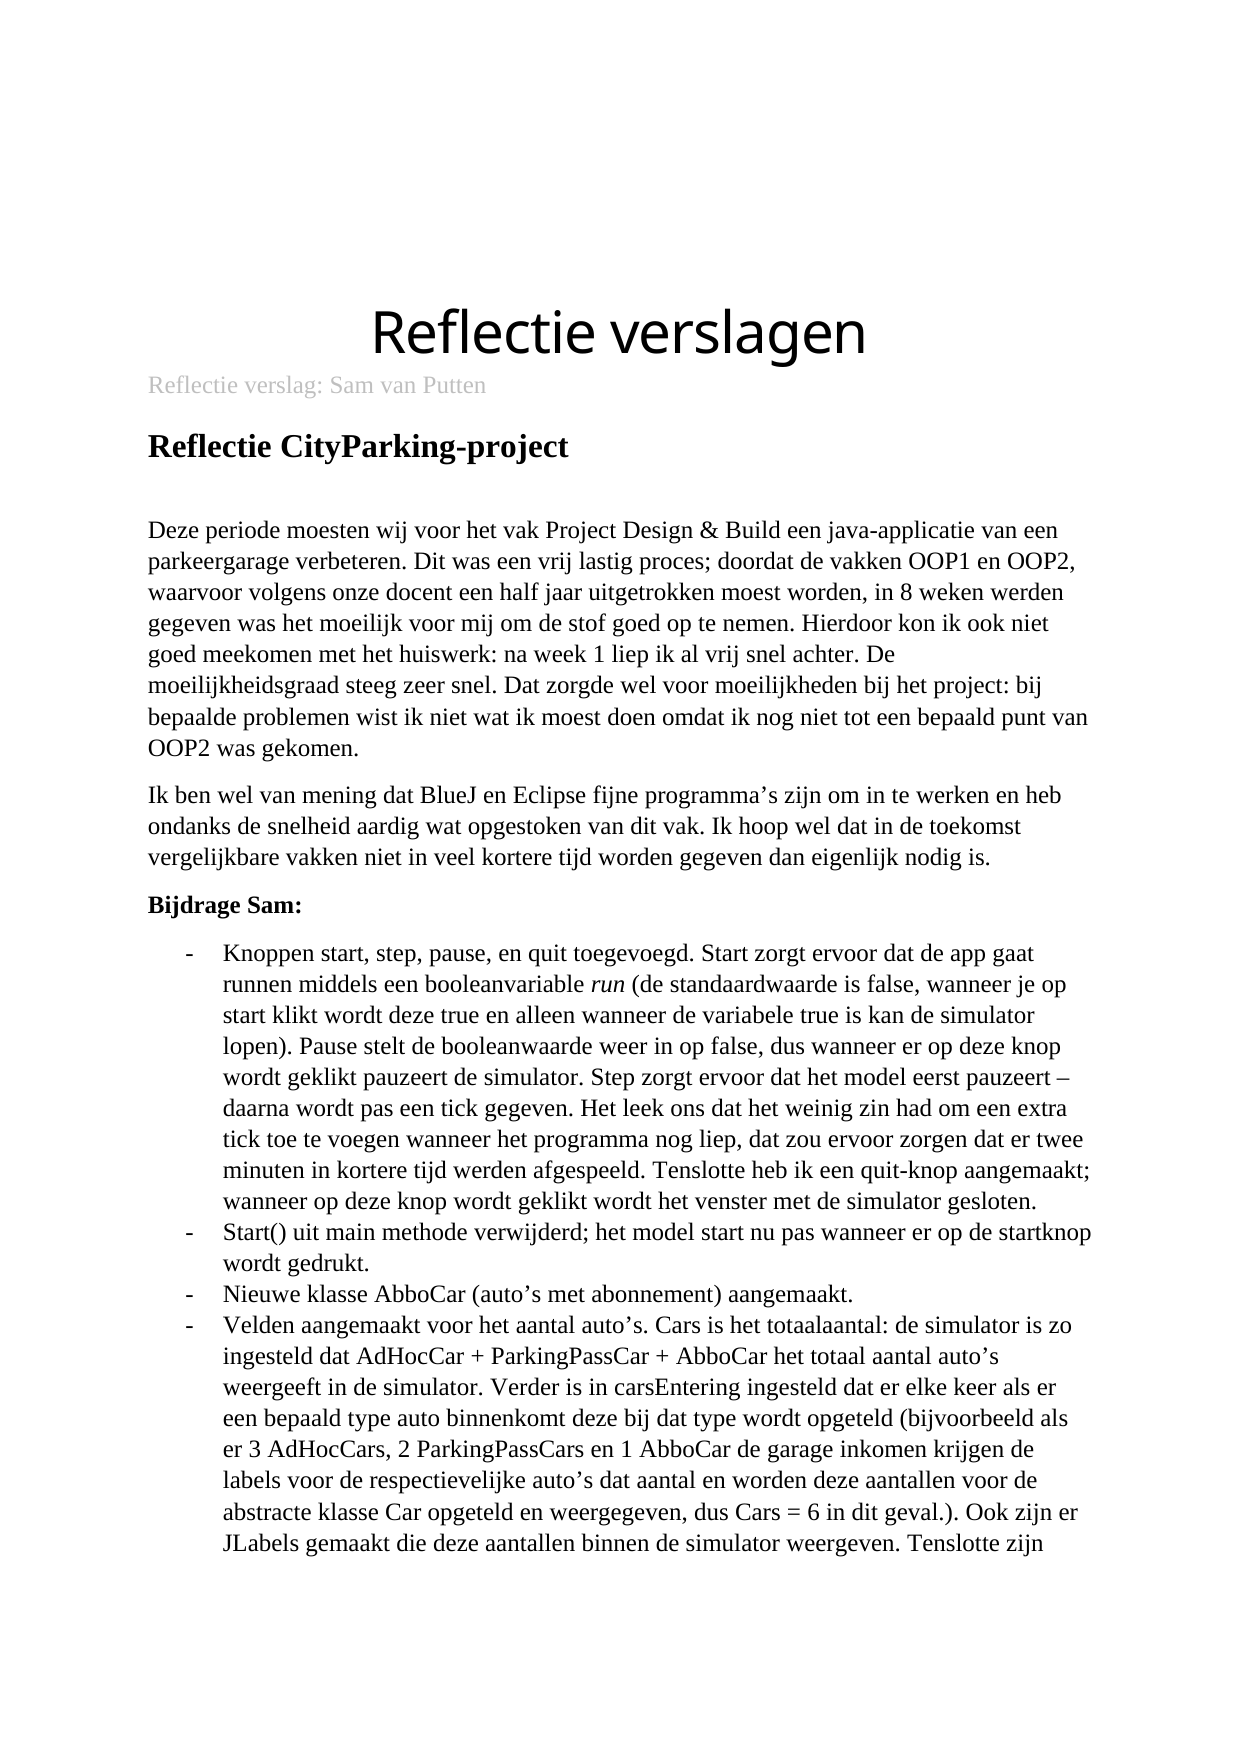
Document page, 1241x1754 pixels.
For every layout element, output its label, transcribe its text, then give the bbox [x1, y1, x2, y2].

text Ik ben wel van mening dat BlueJ en Eclipse fijne programma’s zijn om in te werken en heb ondanks de snelheid aardig wat opgestoken van dit vak. Ik hoop wel dat in de toekomst vergelijkbare vakken niet in veel kortere tijd worden gegeven dan eigenlijk nodig is. [148, 780, 1093, 871]
text Reflectie verslag: Sam van Putten [148, 370, 1093, 399]
text Bijdrage Sam: [148, 890, 1093, 919]
list Nieuwe klasse AbboCar (auto’s met abonnement) aangemaakt. [185, 1279, 1093, 1308]
list Knoppen start, step, pause, en quit toegevoegd. Start zorgt ervoor dat de app gaat runnen middels een booleanvariable run (de standaardwaarde is false, wanneer je op start klikt wordt deze true en alleen wanneer de variabele true is kan de simulator lopen). Pause stelt de booleanwaarde weer in op false, dus wanneer er op deze knop wordt geklikt pauzeert de simulator. Step zorgt ervoor dat het model eerst pauzeert – daarna wordt pas een tick gegeven. Het leek ons dat het weinig zin had om een extra tick toe te voegen wanneer het programma nog liep, dat zou ervoor zorgen dat er twee minuten in kortere tijd werden afgespeeld. Tenslotte heb ik een quit-knop aangemaakt; wanneer op deze knop wordt geklikt wordt het venster met de simulator gesloten. [185, 938, 1093, 1215]
title Reflectie verslagen [148, 291, 1093, 370]
list Start() uit main methode verwijderd; het model start nu pas wanneer er op de startknop wordt gedrukt. [185, 1217, 1093, 1277]
text Deze periode moesten wij voor het vak Project Design & Build een java-applicatie van een parkeergarage verbeteren. Dit was een vrij lastig proces; doordat de vakken OOP1 en OOP2, waarvoor volgens onze docent een half jaar uitgetrokken moest worden, in 8 weken werden gegeven was het moeilijk voor mij om de stof goed op te nemen. Hierdoor kon ik ook niet goed meekomen met het huiswerk: na week 1 liep ik al vrij snel achter. De moeilijkheidsgraad steeg zeer snel. Dat zorgde wel voor moeilijkheden bij het project: bij bepaalde problemen wist ik niet wat ik moest doen omdat ik nog niet tot een bepaald punt van OOP2 was gekomen. [148, 515, 1093, 761]
subtitle Reflectie CityParking-project [148, 426, 1093, 464]
